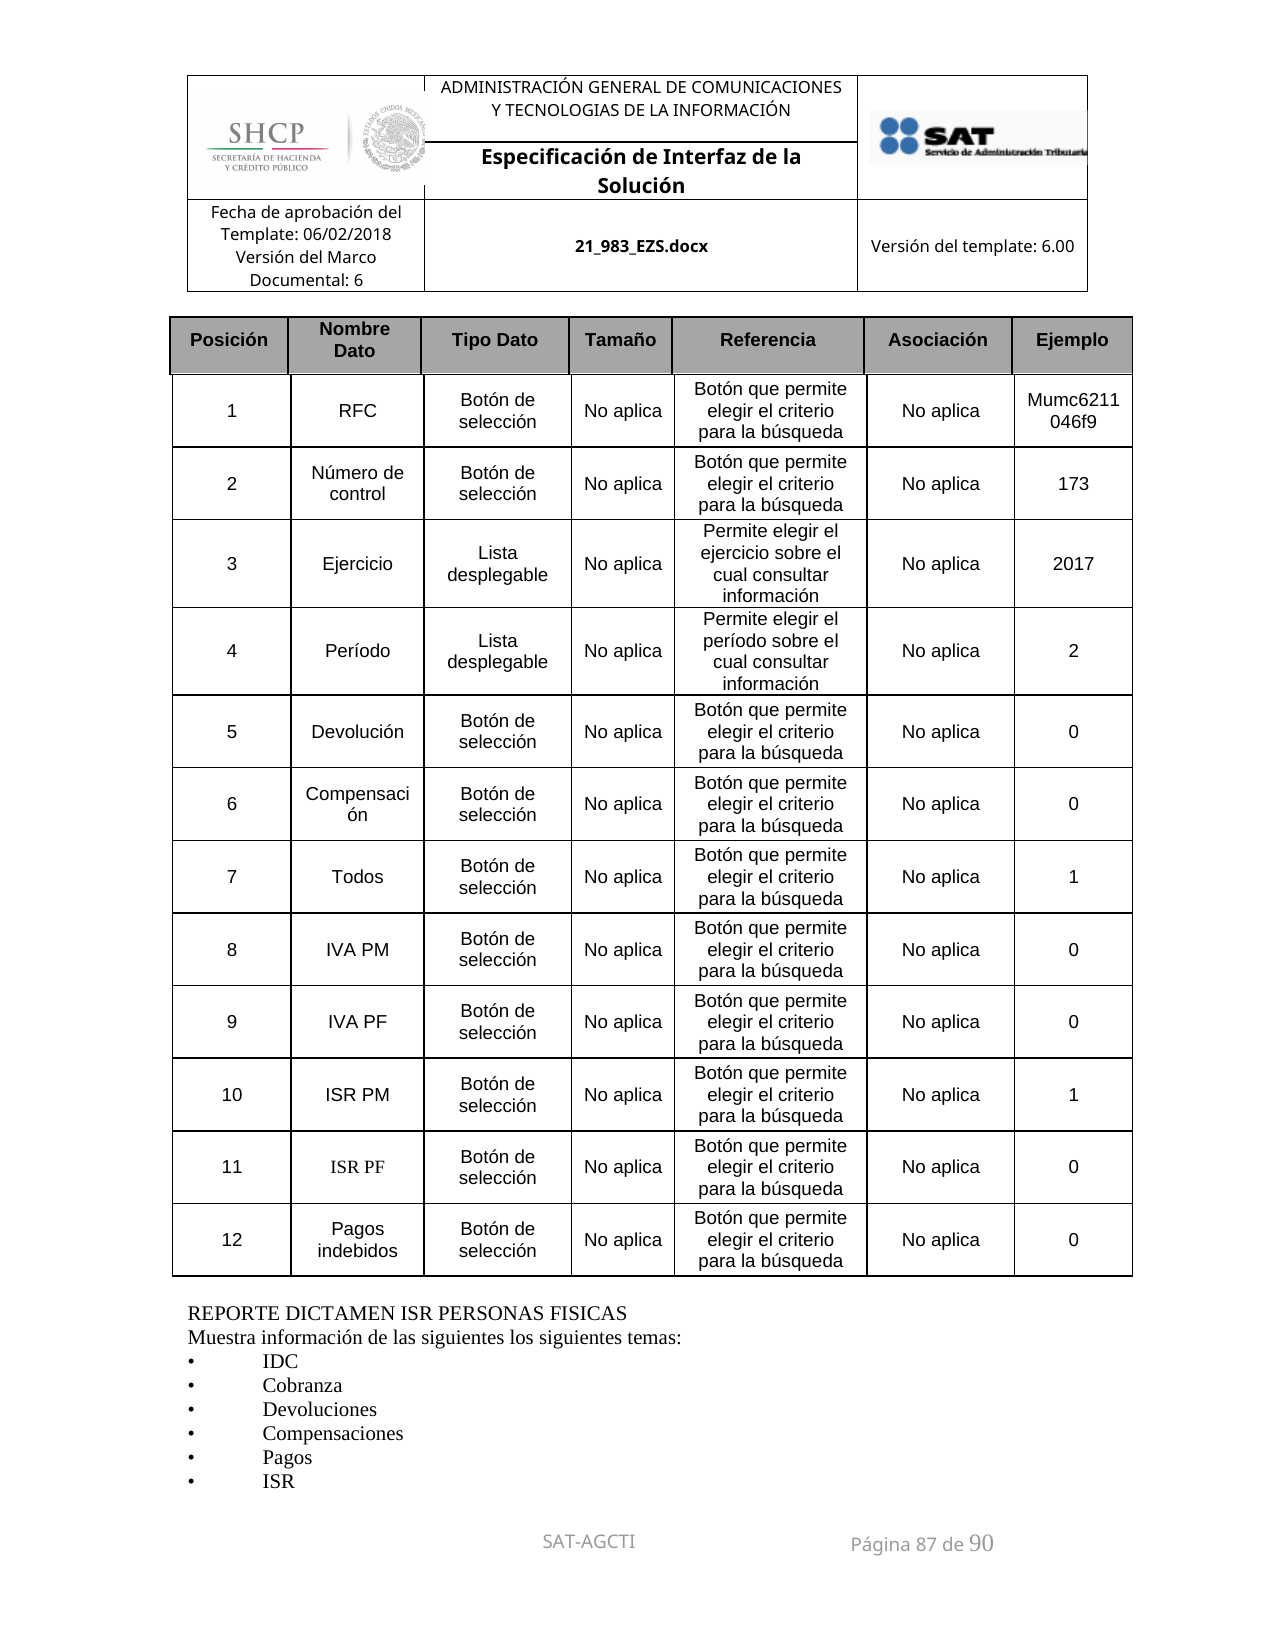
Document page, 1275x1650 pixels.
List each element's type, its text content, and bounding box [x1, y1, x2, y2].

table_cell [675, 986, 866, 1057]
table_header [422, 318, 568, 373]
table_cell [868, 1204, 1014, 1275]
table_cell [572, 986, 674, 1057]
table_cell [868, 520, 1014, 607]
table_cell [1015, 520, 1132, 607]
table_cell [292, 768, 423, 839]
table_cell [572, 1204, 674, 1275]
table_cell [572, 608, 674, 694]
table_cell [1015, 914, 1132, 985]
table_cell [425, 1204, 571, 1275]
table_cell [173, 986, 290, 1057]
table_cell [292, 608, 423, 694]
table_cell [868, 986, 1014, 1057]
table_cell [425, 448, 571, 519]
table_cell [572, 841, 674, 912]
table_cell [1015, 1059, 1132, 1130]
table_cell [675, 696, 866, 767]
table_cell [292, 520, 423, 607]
text REPORTE DICTAMEN ISR PERSONAS FISICAS [187, 1301, 1087, 1325]
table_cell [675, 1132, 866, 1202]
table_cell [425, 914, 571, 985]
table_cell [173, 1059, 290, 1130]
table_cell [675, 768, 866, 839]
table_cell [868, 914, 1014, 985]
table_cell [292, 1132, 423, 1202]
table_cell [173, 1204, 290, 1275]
picture [198, 91, 425, 185]
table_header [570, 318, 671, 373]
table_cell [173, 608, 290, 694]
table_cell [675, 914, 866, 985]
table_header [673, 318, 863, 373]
picture [869, 110, 1088, 165]
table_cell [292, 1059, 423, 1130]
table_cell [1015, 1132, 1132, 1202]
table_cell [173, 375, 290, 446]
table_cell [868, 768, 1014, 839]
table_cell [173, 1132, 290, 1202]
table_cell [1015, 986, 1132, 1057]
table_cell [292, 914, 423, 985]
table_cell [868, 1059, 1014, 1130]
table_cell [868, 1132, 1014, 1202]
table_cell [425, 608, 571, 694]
text Muestra información de las siguientes los siguientes temas: [187, 1325, 1087, 1349]
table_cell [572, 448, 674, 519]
text • Cobranza [187, 1373, 1087, 1397]
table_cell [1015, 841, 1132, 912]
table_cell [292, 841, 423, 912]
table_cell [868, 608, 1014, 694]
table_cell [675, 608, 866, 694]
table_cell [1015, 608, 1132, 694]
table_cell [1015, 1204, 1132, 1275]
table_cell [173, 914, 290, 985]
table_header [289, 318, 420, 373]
text • Devoluciones [187, 1397, 1087, 1421]
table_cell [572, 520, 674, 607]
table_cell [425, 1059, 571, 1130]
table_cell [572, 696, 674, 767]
text • IDC [187, 1349, 1087, 1373]
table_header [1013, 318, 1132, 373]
text • Compensaciones [187, 1421, 1087, 1445]
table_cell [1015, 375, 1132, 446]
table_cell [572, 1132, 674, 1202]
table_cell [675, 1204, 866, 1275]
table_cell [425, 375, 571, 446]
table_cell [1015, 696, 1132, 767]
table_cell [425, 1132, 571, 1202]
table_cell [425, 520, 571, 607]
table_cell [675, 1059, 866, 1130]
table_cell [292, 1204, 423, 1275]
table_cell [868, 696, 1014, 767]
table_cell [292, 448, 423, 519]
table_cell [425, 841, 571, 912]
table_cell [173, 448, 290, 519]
text • ISR [187, 1469, 1087, 1493]
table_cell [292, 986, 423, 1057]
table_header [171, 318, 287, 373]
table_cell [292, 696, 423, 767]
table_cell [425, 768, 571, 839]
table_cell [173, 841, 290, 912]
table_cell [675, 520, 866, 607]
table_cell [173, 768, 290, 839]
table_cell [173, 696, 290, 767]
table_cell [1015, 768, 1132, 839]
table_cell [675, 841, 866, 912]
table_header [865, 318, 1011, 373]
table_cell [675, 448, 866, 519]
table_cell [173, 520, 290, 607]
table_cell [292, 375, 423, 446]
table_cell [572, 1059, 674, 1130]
text • Pagos [187, 1445, 1087, 1469]
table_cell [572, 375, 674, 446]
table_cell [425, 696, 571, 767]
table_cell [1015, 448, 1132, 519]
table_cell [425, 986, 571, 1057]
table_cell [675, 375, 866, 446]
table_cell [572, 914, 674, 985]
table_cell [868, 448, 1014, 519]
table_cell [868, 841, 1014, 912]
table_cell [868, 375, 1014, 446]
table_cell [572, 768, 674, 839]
